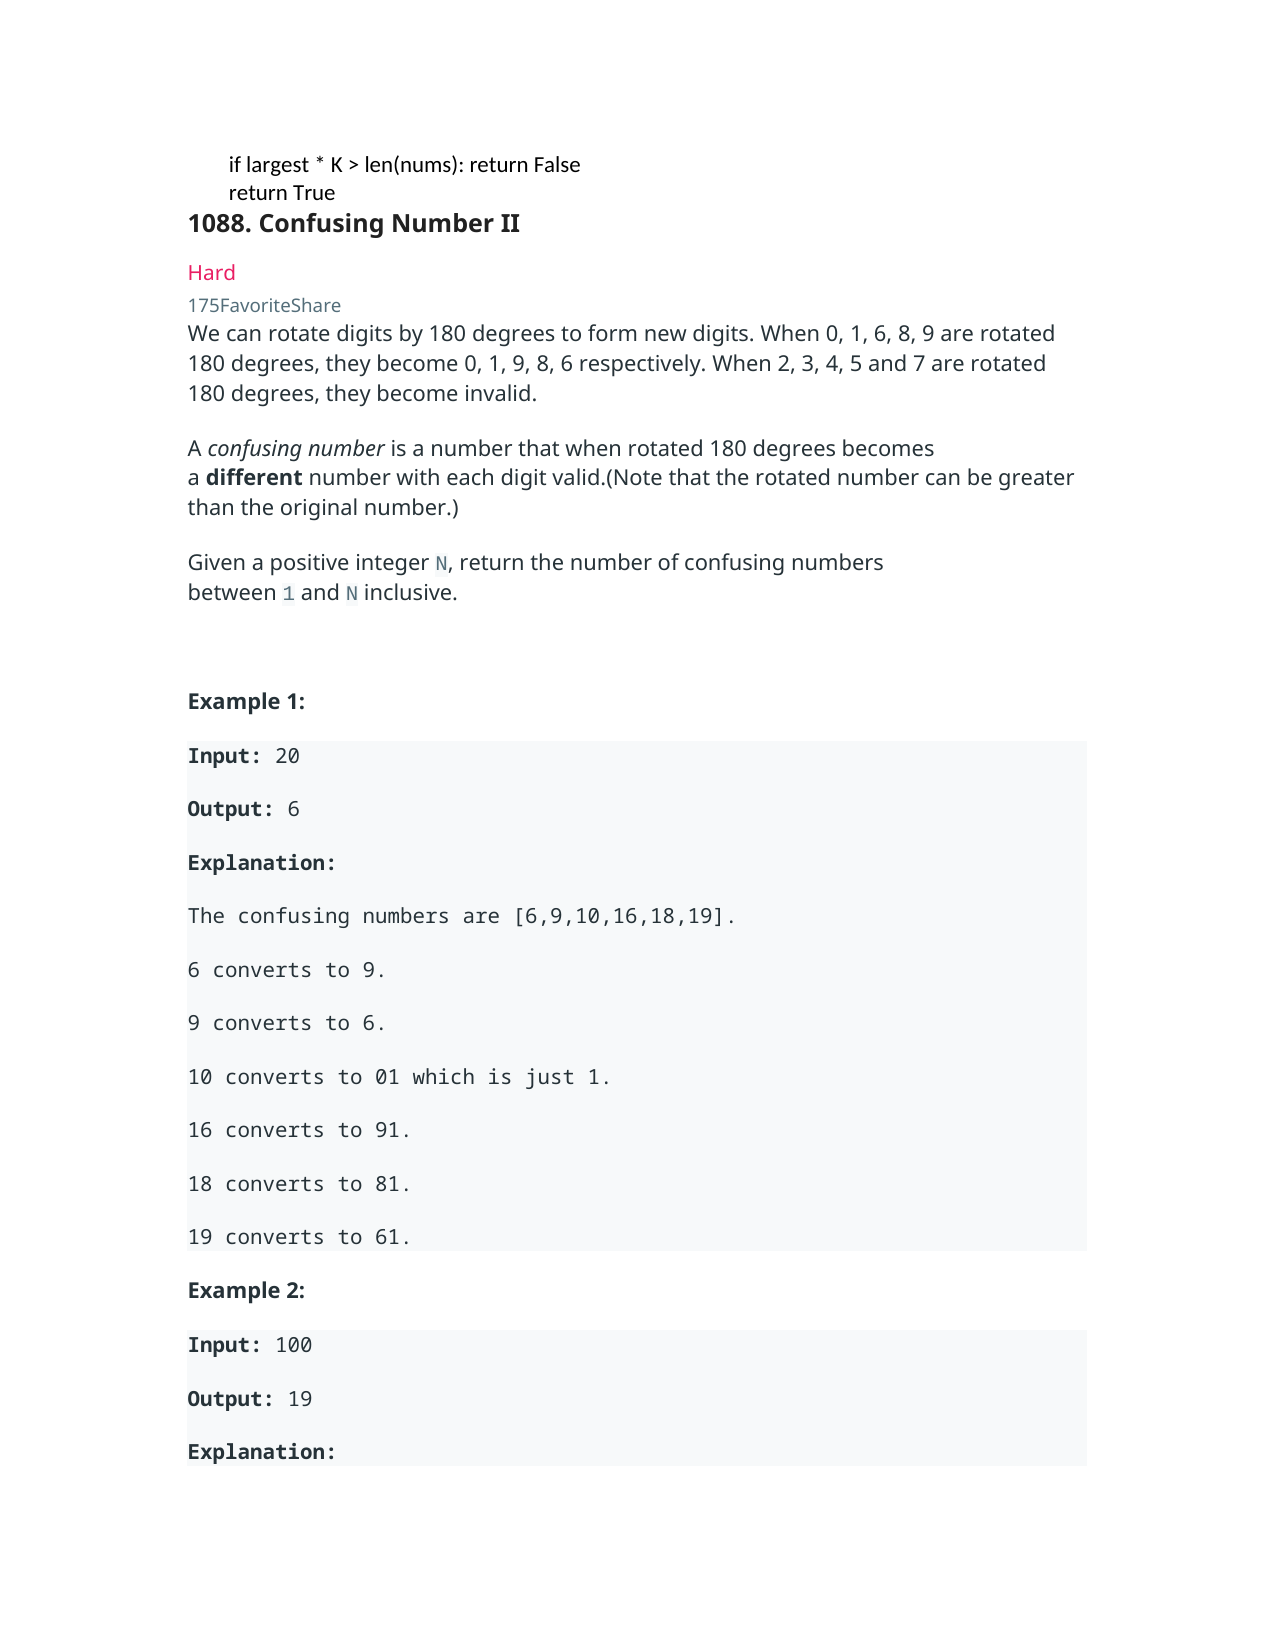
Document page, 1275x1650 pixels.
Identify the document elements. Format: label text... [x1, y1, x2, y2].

text 19 converts to 61. [187, 1222, 1087, 1251]
text Output: 6 [187, 794, 1087, 823]
text if largest * K > len(nums): return False [187, 150, 1087, 178]
text 16 converts to 91. [187, 1115, 1087, 1144]
text 6 converts to 9. [187, 955, 1087, 983]
text The confusing numbers are [6,9,10,16,18,19]. [187, 901, 1087, 930]
text Output: 19 [187, 1384, 1087, 1412]
text Hard [187, 256, 1087, 287]
text Input: 100 [187, 1330, 1087, 1359]
text Input: 20 [187, 741, 1087, 769]
text Given a positive integer N, return the number of confusing numbers between 1 and N inclusive. [187, 547, 1087, 607]
text 175FavoriteShare [187, 287, 1087, 318]
text 9 converts to 6. [187, 1008, 1087, 1037]
text Explanation: [187, 1437, 1087, 1466]
text return True [187, 178, 1087, 206]
text 1088. Confusing Number II [187, 206, 1087, 240]
text Example 2: [187, 1276, 1087, 1305]
text 18 converts to 81. [187, 1169, 1087, 1197]
text Explanation: [187, 848, 1087, 876]
text Example 1: [187, 686, 1087, 716]
text We can rotate digits by 180 degrees to form new digits. When 0, 1, 6, 8, 9 are rotated 180 degrees, they become 0, 1, 9, 8, 6 respectively. When 2, 3, 4, 5 and 7 are rotated 180 degrees, they become invalid. [187, 318, 1087, 408]
text A confusing number is a number that when rotated 180 degrees becomes a different number with each digit valid.(Note that the rotated number can be greater than the original number.) [187, 433, 1087, 522]
text 10 converts to 01 which is just 1. [187, 1062, 1087, 1090]
